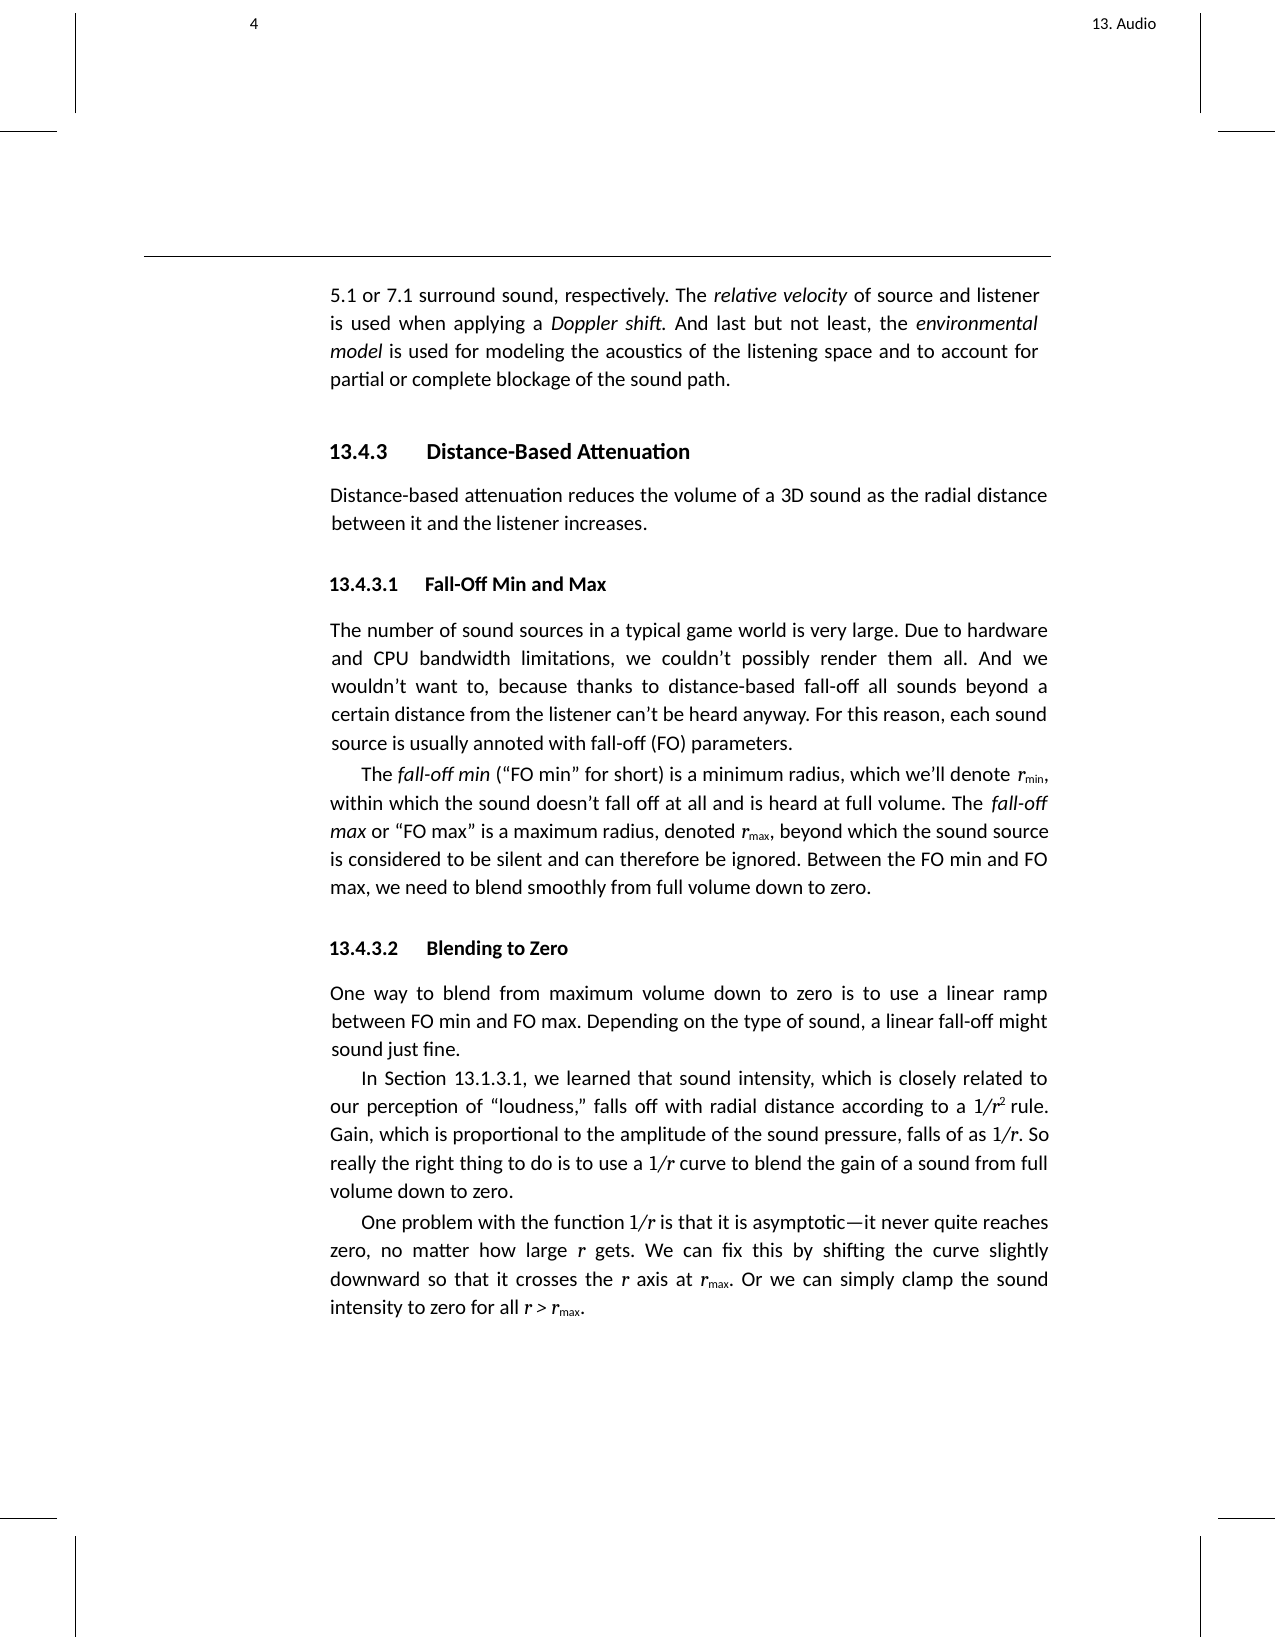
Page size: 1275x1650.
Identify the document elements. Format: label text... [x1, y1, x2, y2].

text One problem with the function 1/r is that it is asymptotic—it never quite reaches zero, no matter how large r gets. We can fix this by shifting the curve slightly downward so that it crosses the r axis at rmax. Or we can simply clamp the sound intensity to zero for all r > rmax. [330, 1209, 1049, 1319]
text The fall-off min (“FO min” for short) is a minimum radius, which we’ll denote rmin, within which the sound doesn’t fall off at all and is heard at full volume. The fall-off max or “FO max” is a maximum radius, denoted rmax, beyond which the sound source is considered to be silent and can therefore be ignored. Between the FO min and FO max, we need to blend smoothly from full volume down to zero. [330, 762, 1049, 899]
subtitle 13.4.3 Distance-Based Attenuation [328, 437, 1051, 465]
text Distance-based attenuation reduces the volume of a 3D sound as the radial distance between it and the listener increases. [330, 482, 1049, 536]
text In Section 13.1.3.1, we learned that sound intensity, which is closely related to our perception of “loudness,” falls off with radial distance according to a 1/r2 rule. Gain, which is proportional to the amplitude of the sound pressure, falls of as 1/r. So really the right thing to do is to use a 1/r curve to blend the gain of a sound from full volume down to zero. [330, 1065, 1049, 1203]
subtitle 13.4.3.2 Blending to Zero [328, 935, 1051, 960]
text The number of sound sources in a typical game world is very large. Due to hardware and CPU bandwidth limitations, we couldn’t possibly render them all. And we wouldn’t want to, because thanks to distance-based fall-off all sounds beyond a certain distance from the listener can’t be heard anyway. For this reason, each sound source is usually annoted with fall-off (FO) parameters. [330, 617, 1049, 755]
subtitle 13.4.3.1 Fall-Off Min and Max [328, 572, 1051, 597]
text One way to blend from maximum volume down to zero is to use a linear ramp between FO min and FO max. Depending on the type of sound, a linear fall-off might sound just fine. [330, 980, 1049, 1062]
